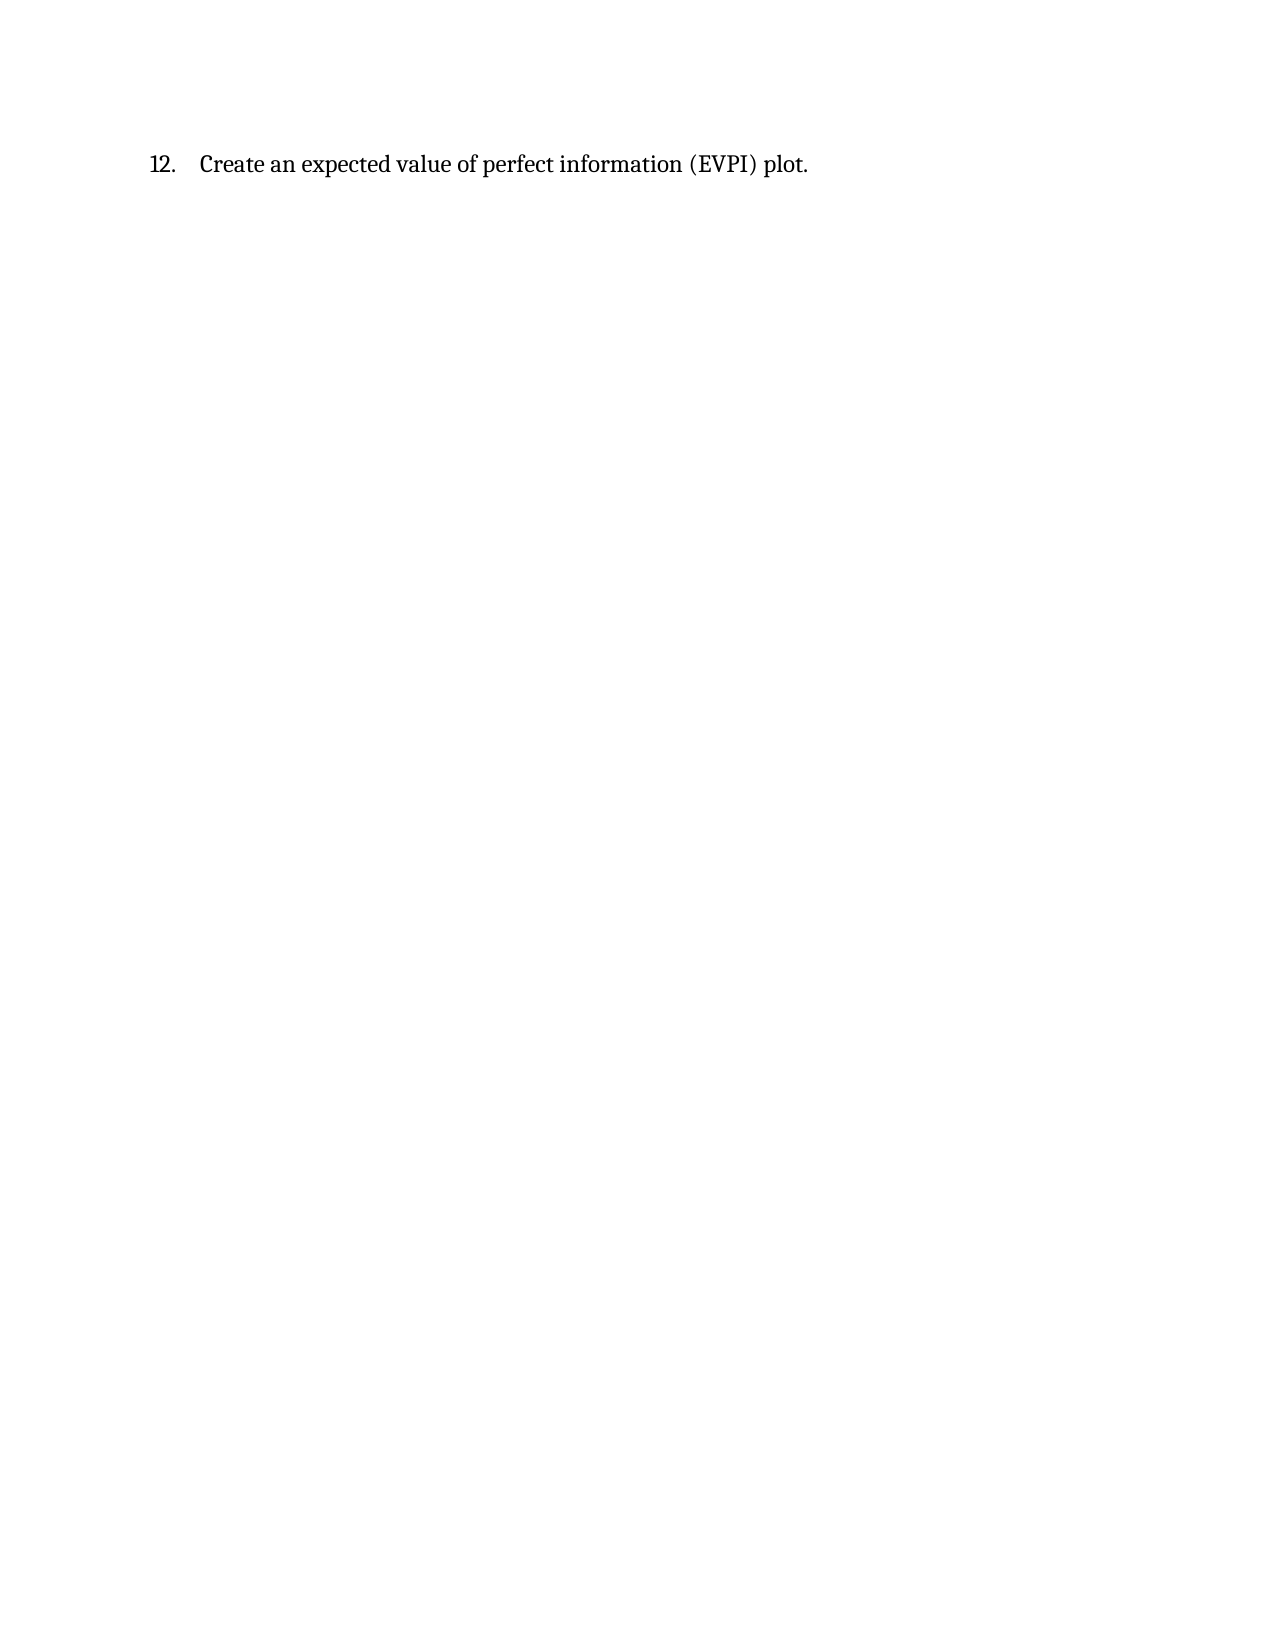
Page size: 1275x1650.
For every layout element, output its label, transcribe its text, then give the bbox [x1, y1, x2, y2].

list Create an expected value of perfect information (EVPI) plot. [150, 150, 1125, 179]
